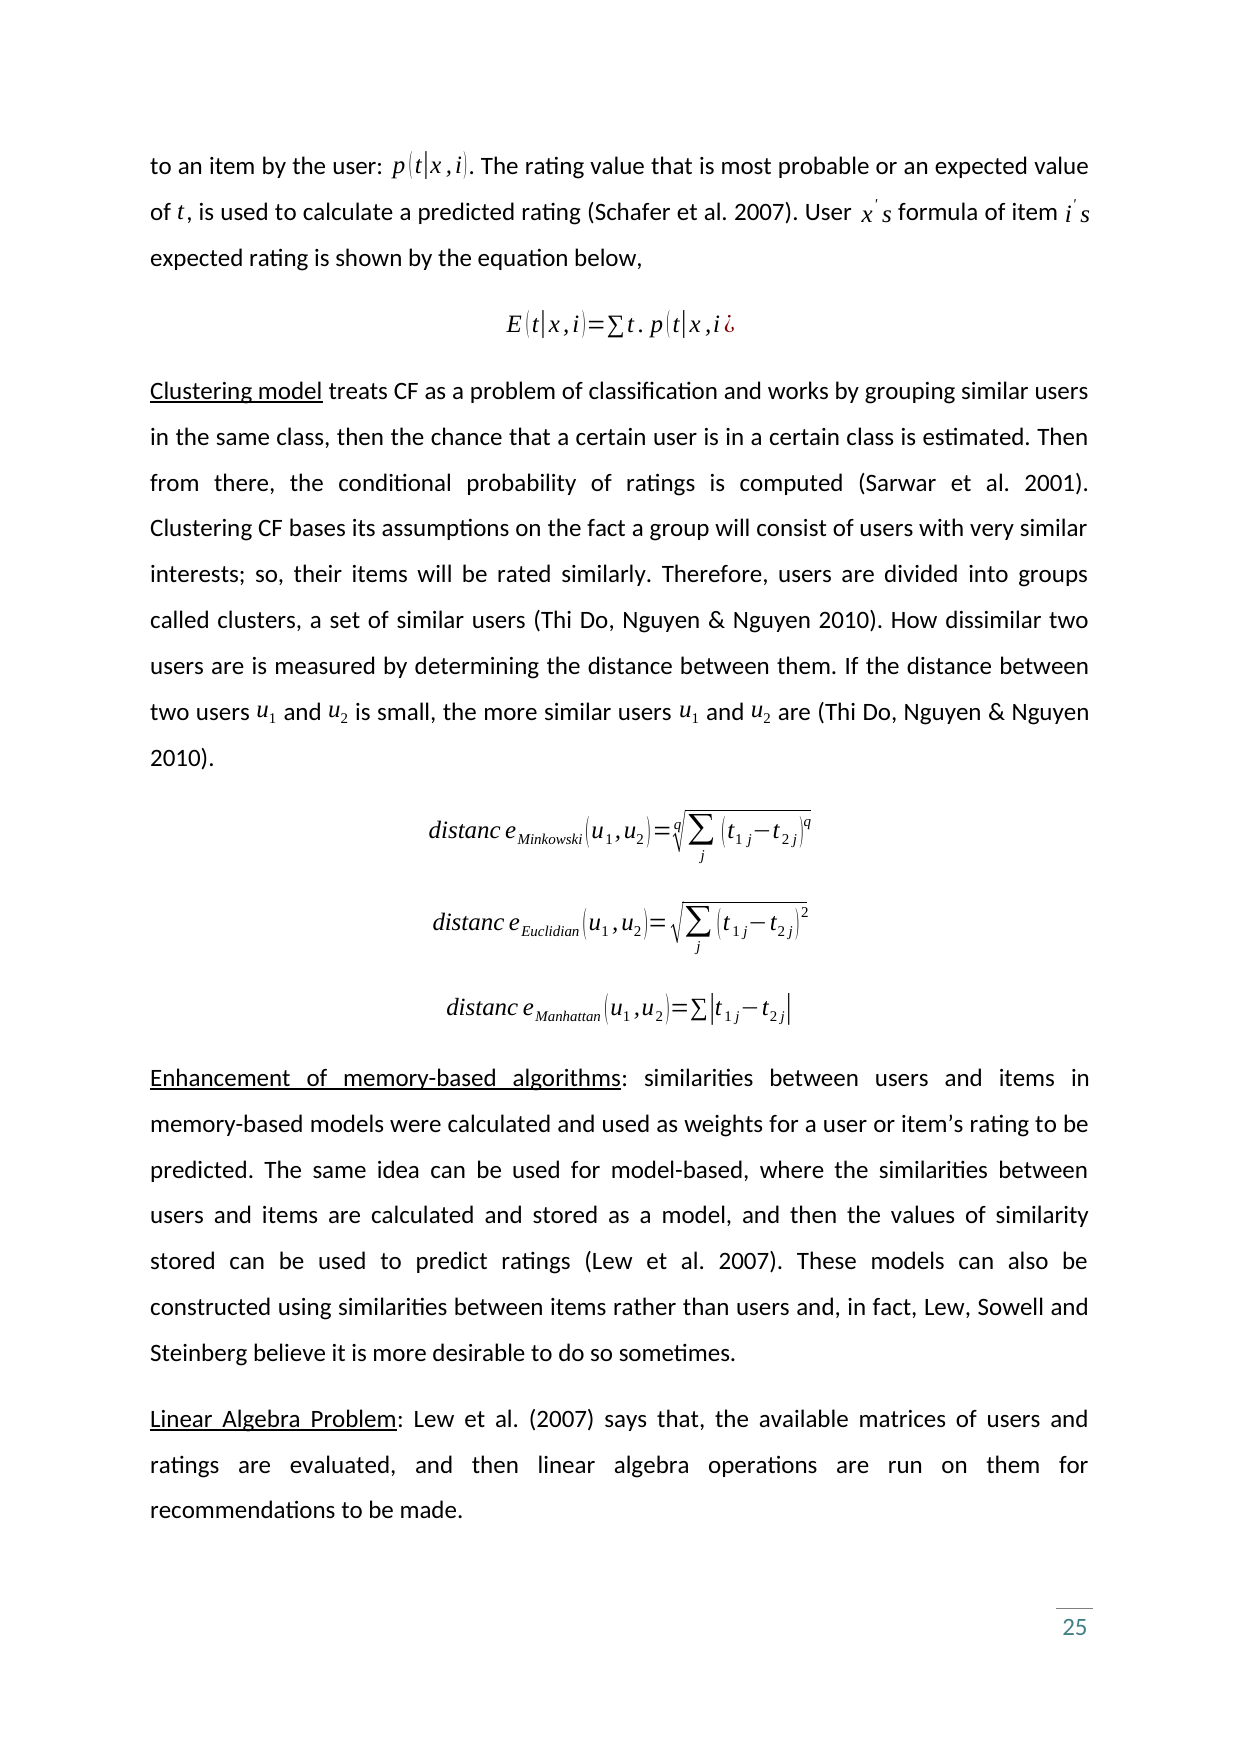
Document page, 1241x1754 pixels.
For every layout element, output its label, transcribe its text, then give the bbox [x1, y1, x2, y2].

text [150, 150, 1090, 273]
text Enhancement of memory-based algorithms: similarities between users and items in memory-based models were calculated and used as weights for a user or item’s rating to be predicted. The same idea can be used for model-based, where the similarities between users and items are calculated and stored as a model, and then the values of similarity stored can be used to predict ratings (Lew et al. 2007). These models can also be constructed using similarities between items rather than users and, in fact, Lew, Sowell and Steinberg believe it is more desirable to do so sometimes. [150, 1062, 1090, 1367]
text Clustering model treats CF as a problem of classification and works by grouping similar users in the same class, then the chance that a certain user is in a certain class is estimated. Then from there, the conditional probability of ratings is computed (Sarwar et al. 2001). Clustering CF bases its assumptions on the fact a group will consist of users with very similar interests; so, their items will be rated similarly. Therefore, users are divided into groups called clusters, a set of similar users (Thi Do, Nguyen & Nguyen 2010). How dissimilar two users are is measured by determining the distance between them. If the distance between two users and is small, the more similar users and are (Thi Do, Nguyen & Nguyen 2010). [150, 375, 1090, 773]
text Linear Algebra Problem: Lew et al. (2007) says that, the available matrices of users and ratings are evaluated, and then linear algebra operations are run on them for recommendations to be made. [150, 1403, 1090, 1525]
